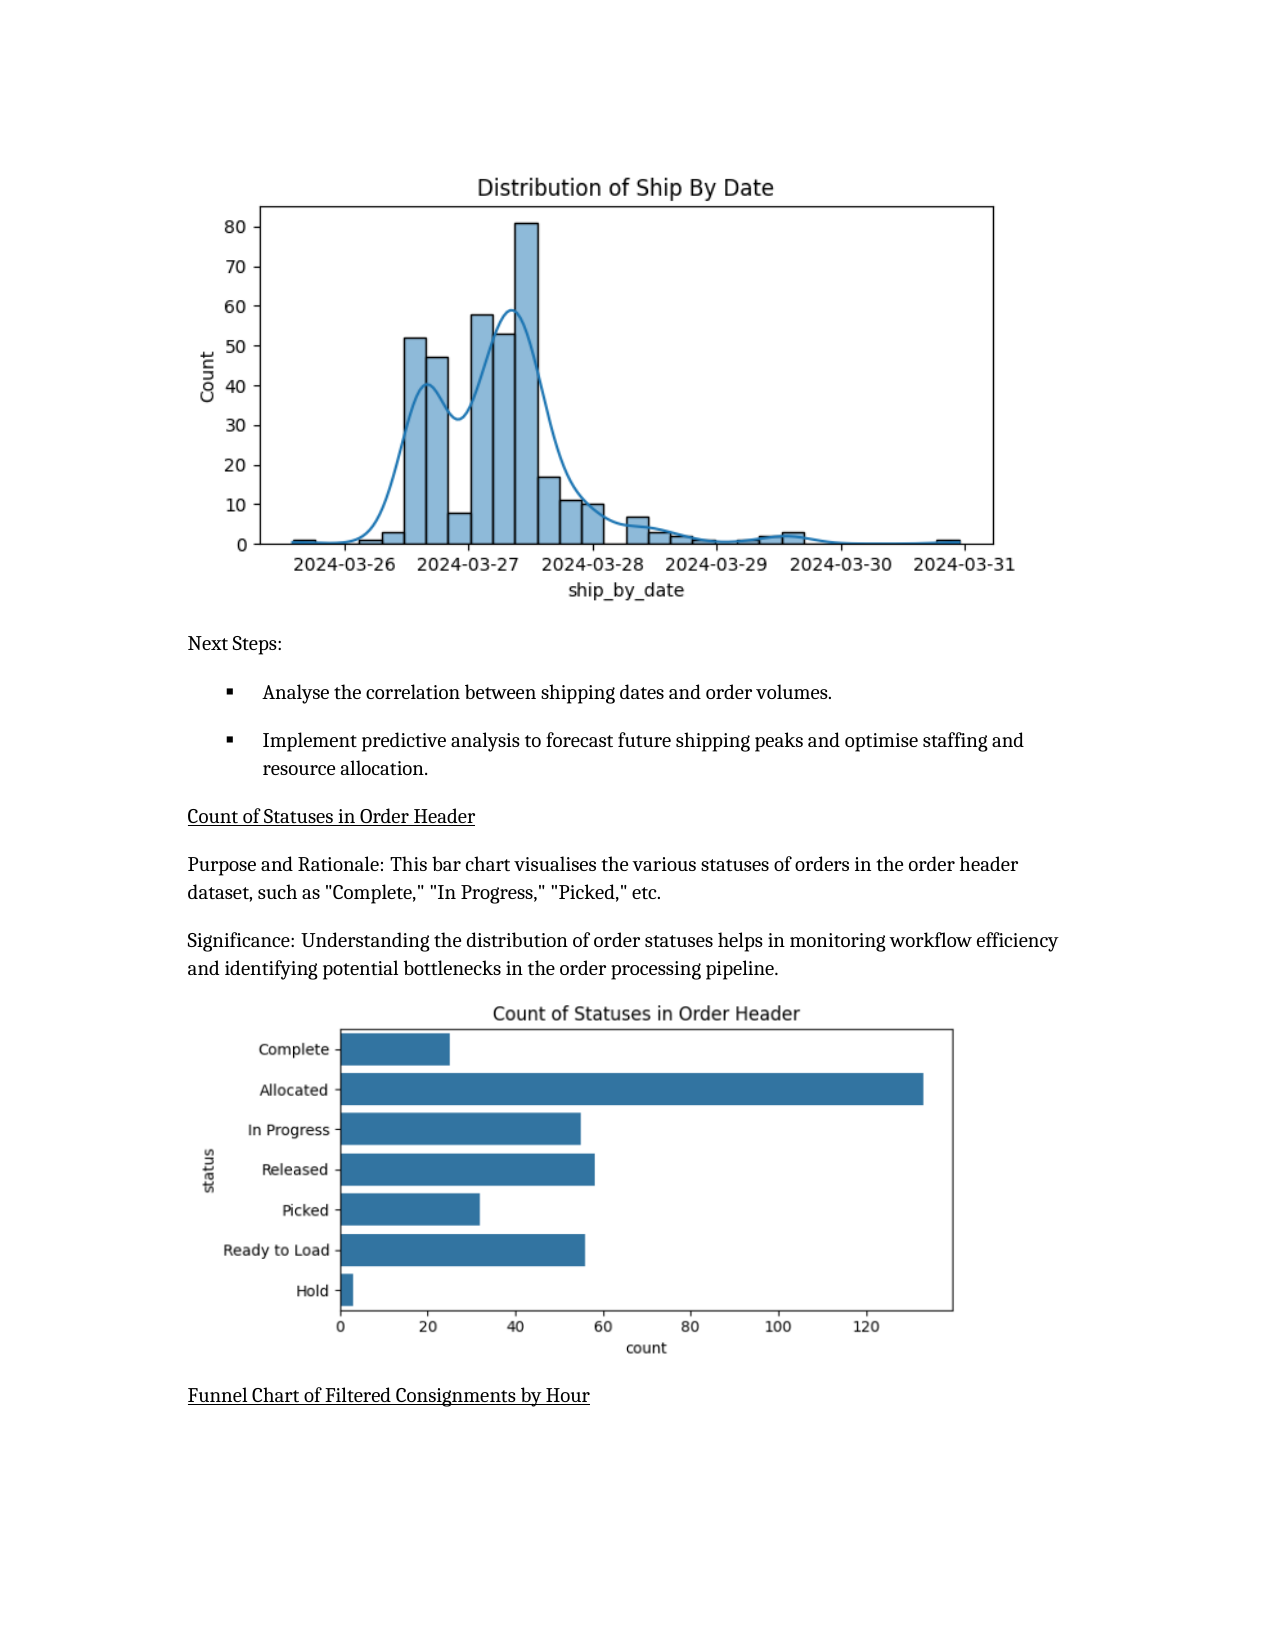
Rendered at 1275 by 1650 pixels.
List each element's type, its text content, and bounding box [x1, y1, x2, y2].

text Significance: Understanding the distribution of order statuses helps in monitoring workflow efficiency and identifying potential bottlenecks in the order processing pipeline. [187, 929, 1087, 980]
text Purpose and Rationale: This bar chart visualises the various statuses of orders in the order header dataset, such as "Complete," "In Progress," "Picked," etc. [187, 853, 1087, 904]
text Next Steps: [187, 632, 1087, 656]
list Implement predictive analysis to forecast future shipping peaks and optimise staffing and resource allocation. [225, 729, 1087, 780]
list Analyse the correlation between shipping dates and order volumes. [225, 680, 1087, 704]
picture [192, 1004, 961, 1359]
text Count of Statuses in Order Header [187, 804, 1087, 828]
text Funnel Chart of Filtered Consignments by Hour [187, 1383, 1087, 1407]
picture [187, 165, 1029, 607]
